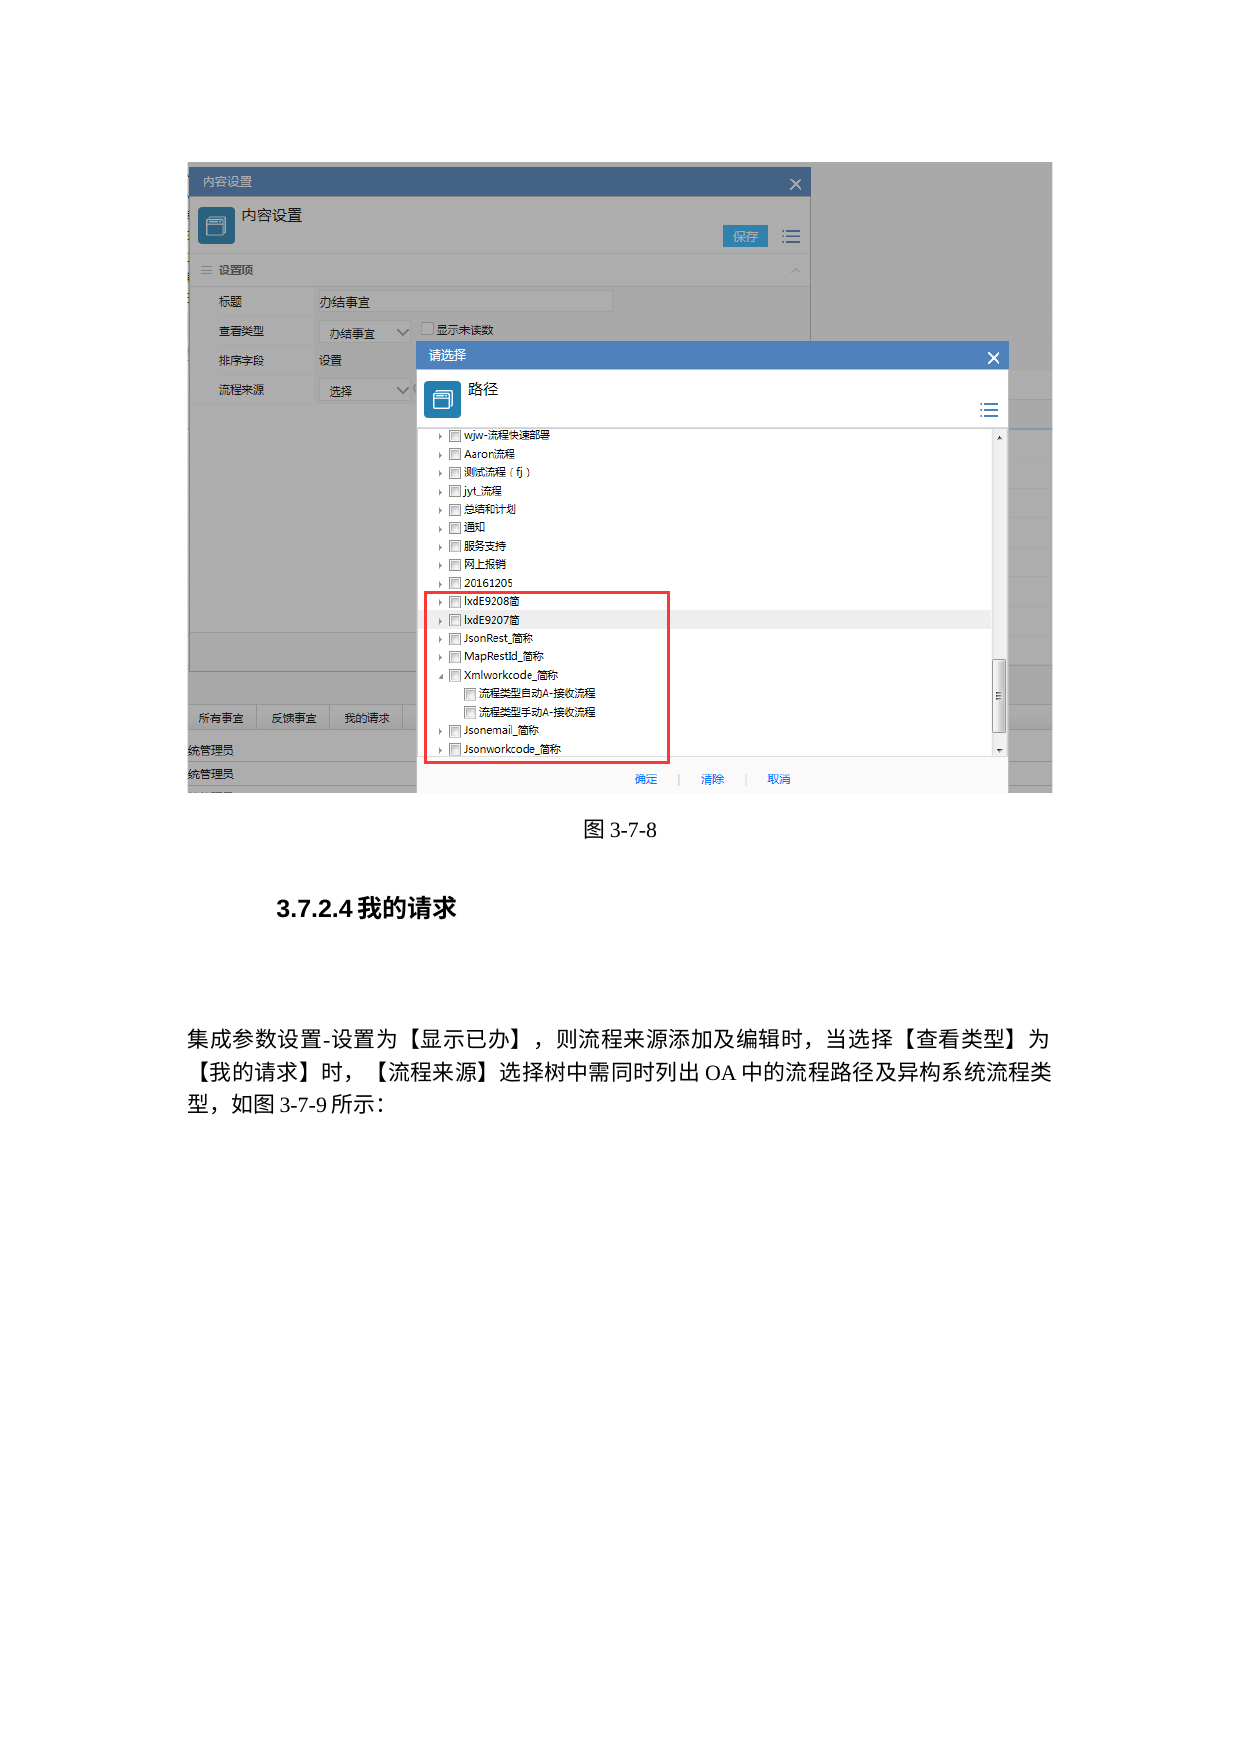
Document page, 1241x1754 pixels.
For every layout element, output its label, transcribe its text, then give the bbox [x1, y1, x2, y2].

picture [187, 162, 1053, 793]
text 集成参数设置-设置为【显示已办】，则流程来源添加及编辑时，当选择【查看类型】为【我的请求】时，【流程来源】选择树中需同时列出OA中的流程路径及异构系统流程类型，如图3-7-9所示： [187, 1022, 1053, 1119]
text 图3-7-8 [187, 812, 1053, 844]
subtitle 3.7.2.4我的请求 [276, 874, 1053, 939]
